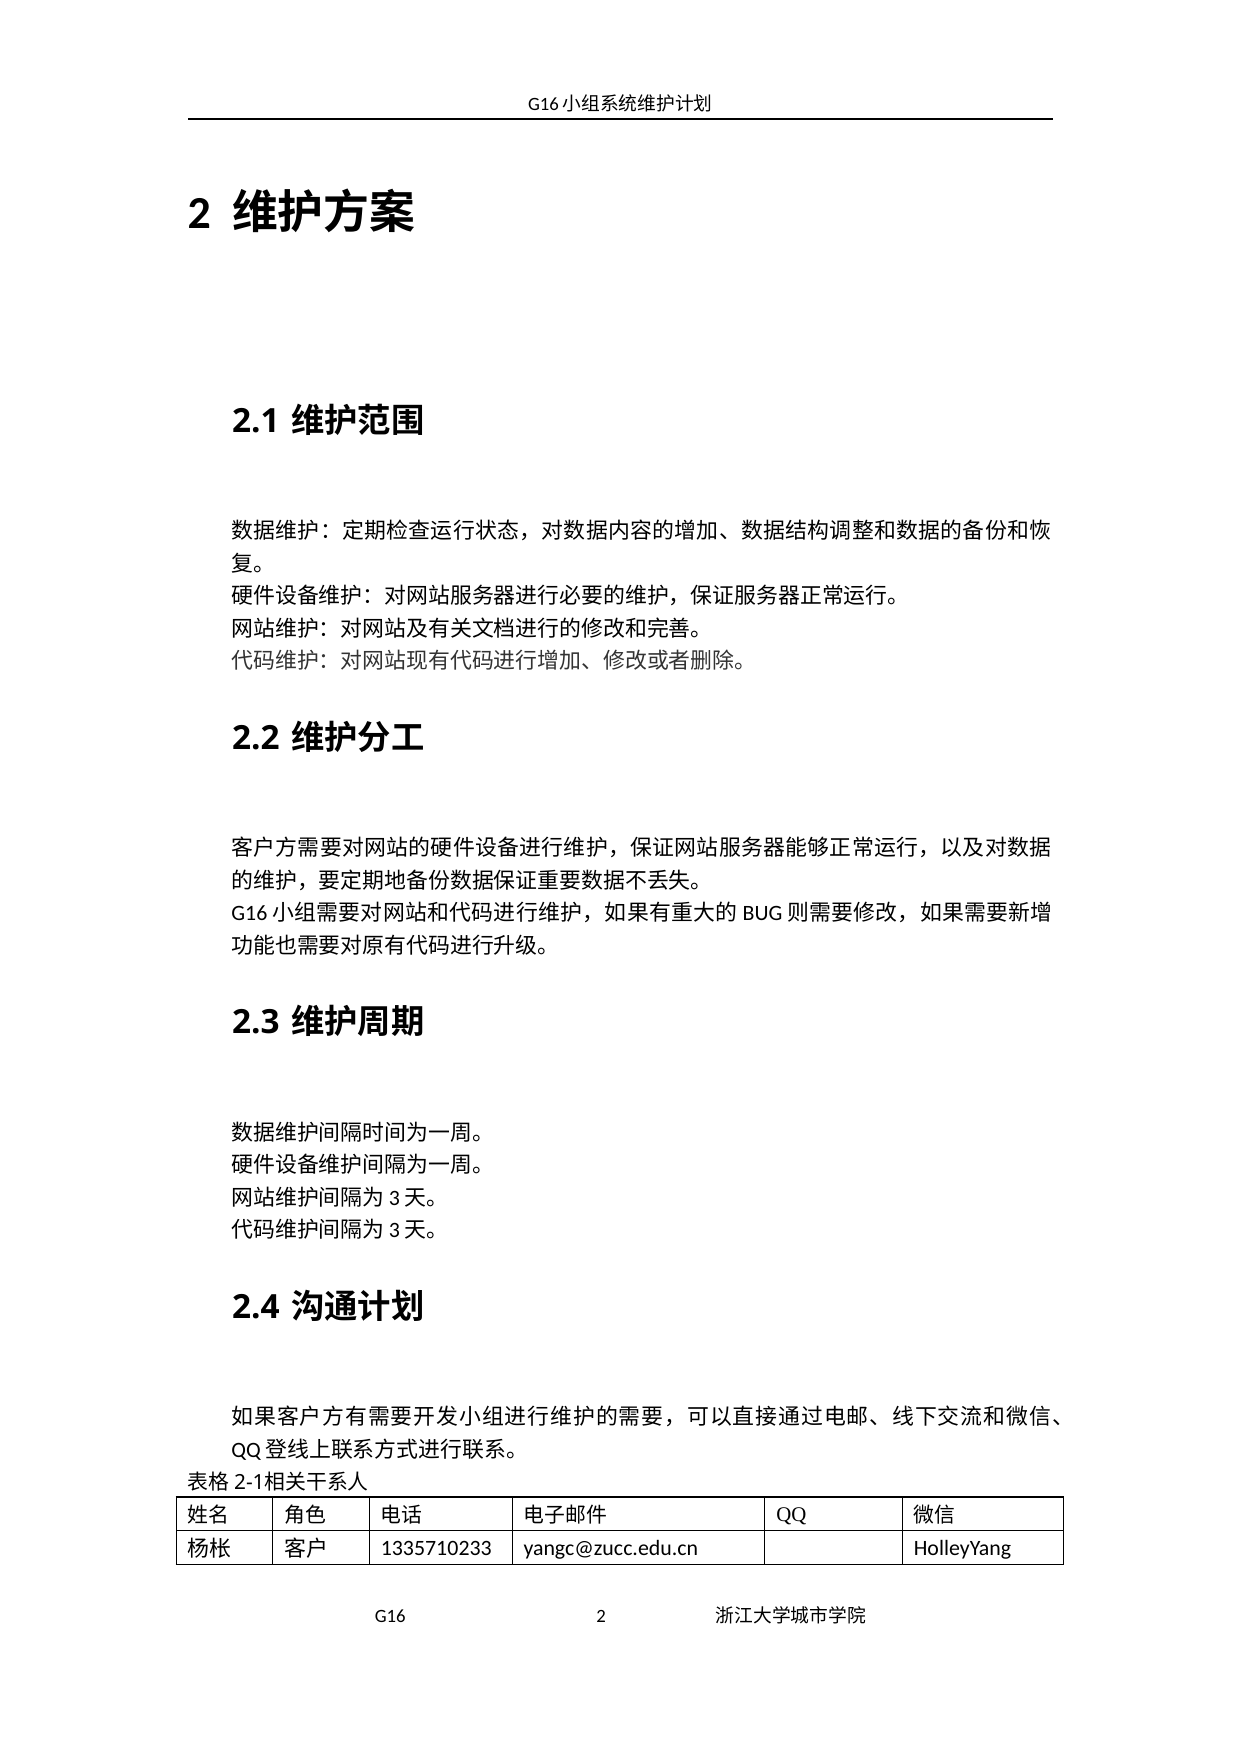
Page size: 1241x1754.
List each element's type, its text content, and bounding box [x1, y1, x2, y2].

text 硬件设备维护间隔为一周。 [231, 1147, 1053, 1179]
table_cell yangc@zucc.edu.cn [513, 1531, 764, 1563]
text 代码维护间隔为3天。 [231, 1212, 1053, 1244]
table_cell 客户 [273, 1531, 369, 1563]
table_header 电话 [370, 1498, 512, 1530]
text 数据维护：定期检查运行状态，对数据内容的增加、数据结构调整和数据的备份和恢复。 [231, 513, 1053, 578]
text 如果客户方有需要开发小组进行维护的需要，可以直接通过电邮、线下交流和微信、QQ登线上联系方式进行联系。 [231, 1399, 1053, 1464]
table_header 姓名 [177, 1498, 272, 1530]
table_cell [765, 1531, 902, 1563]
text 数据维护间隔时间为一周。 [231, 1114, 1053, 1147]
text 表格 2-1相关干系人 [187, 1464, 1053, 1496]
text G16小组需要对网站和代码进行维护，如果有重大的BUG则需要修改，如果需要新增功能也需要对原有代码进行升级。 [231, 895, 1053, 960]
table_cell 13357102333 [370, 1531, 512, 1563]
table_cell HolleyYang [903, 1531, 1063, 1563]
subtitle 维护方案 [187, 160, 1053, 258]
table_cell 杨枨 [177, 1531, 272, 1563]
table_header 角色 [273, 1498, 369, 1530]
table_header 微信 [903, 1498, 1063, 1530]
text 硬件设备维护：对网站服务器进行必要的维护，保证服务器正常运行。 [231, 578, 1053, 611]
subtitle 沟通计划 [232, 1272, 1053, 1337]
subtitle 维护范围 [232, 386, 1053, 451]
table_header QQ [765, 1498, 902, 1530]
text 网站维护：对网站及有关文档进行的修改和完善。 [231, 611, 1053, 643]
subtitle 维护分工 [232, 703, 1053, 768]
table_header 电子邮件 [513, 1498, 764, 1530]
text 客户方需要对网站的硬件设备进行维护，保证网站服务器能够正常运行，以及对数据的维护，要定期地备份数据保证重要数据不丢失。 [231, 830, 1053, 895]
subtitle 维护周期 [232, 987, 1053, 1052]
text 网站维护间隔为3天。 [231, 1179, 1053, 1212]
text 代码维护：对网站现有代码进行增加、修改或者删除。 [231, 643, 1053, 676]
